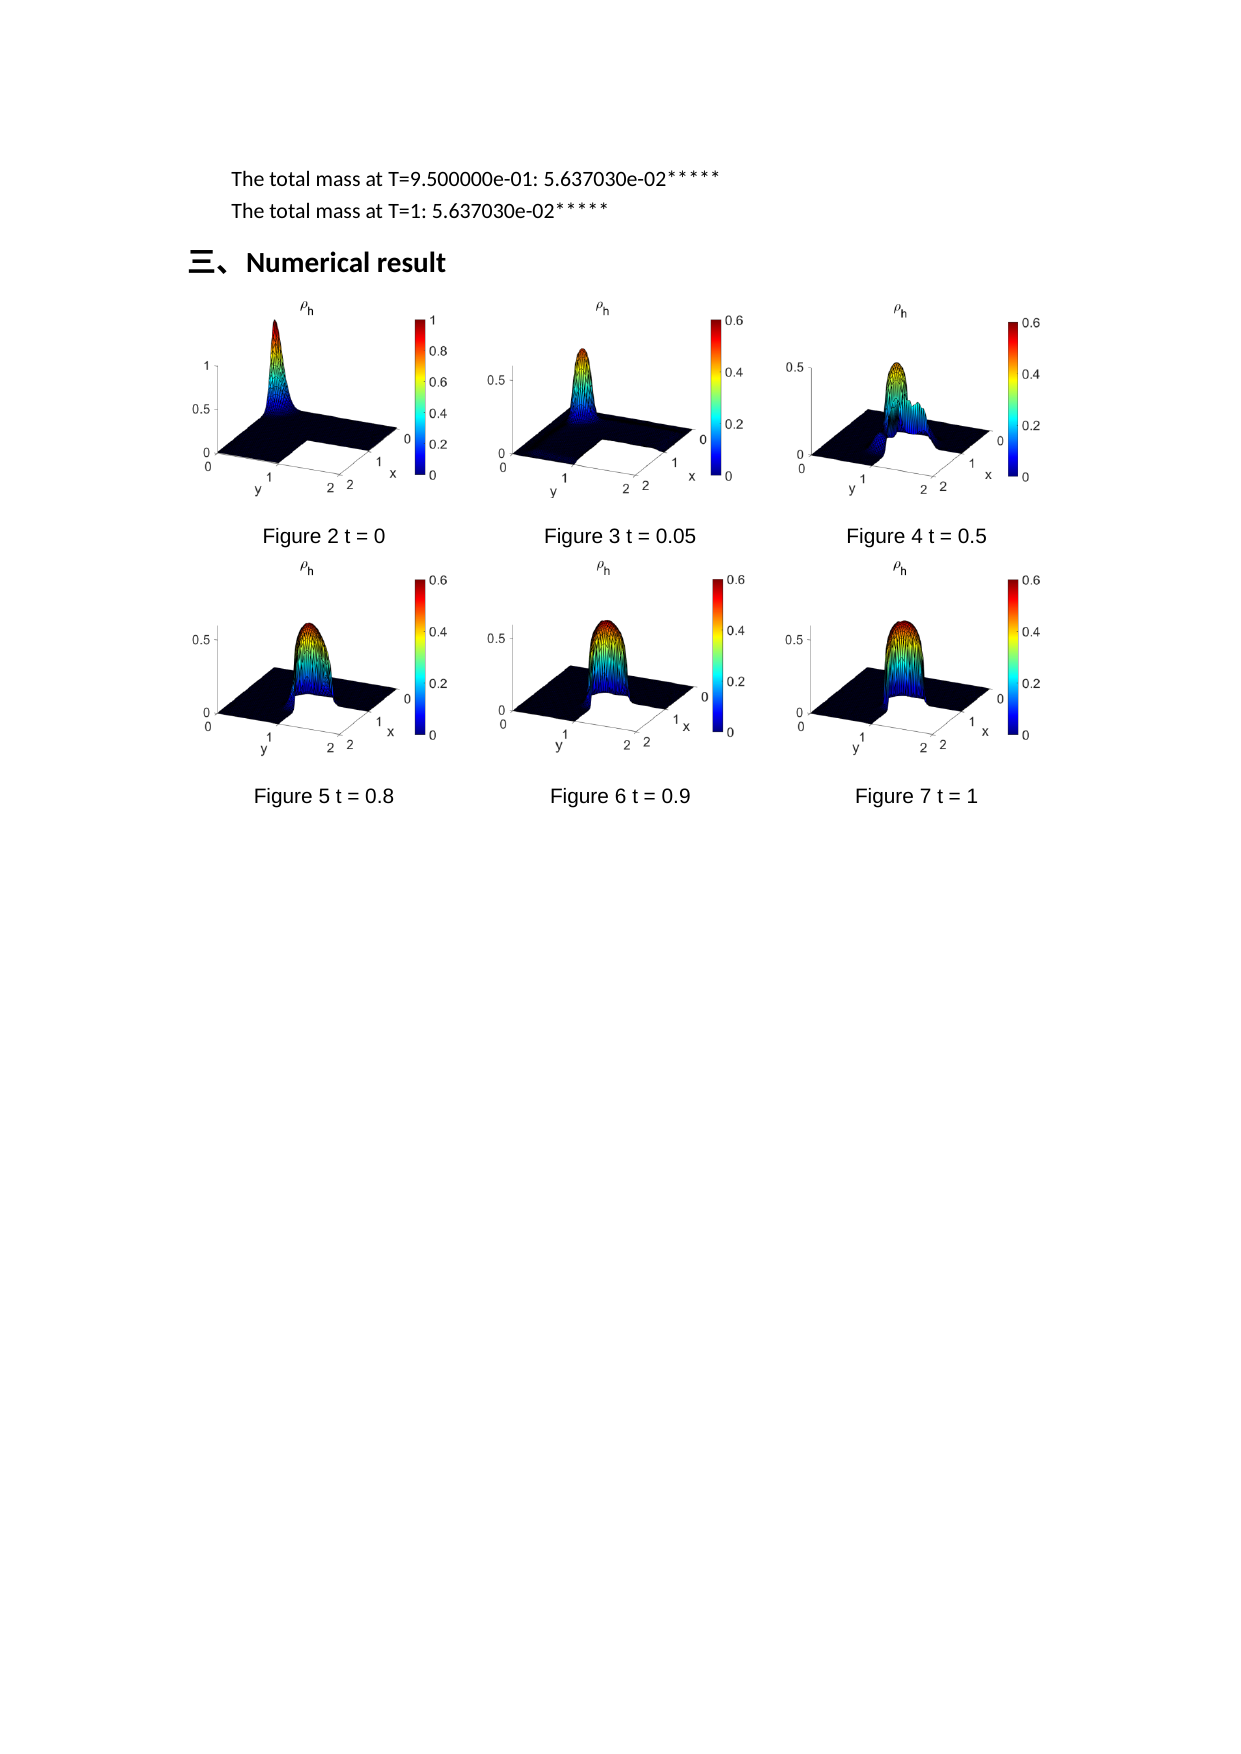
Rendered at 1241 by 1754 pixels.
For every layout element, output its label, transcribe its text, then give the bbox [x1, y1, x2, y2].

picture [482, 552, 758, 754]
table_cell Figure 6 t = 0.9 [471, 552, 769, 812]
text The total mass at T=1: 5.637030e-02***** [187, 194, 1053, 227]
picture [482, 292, 756, 498]
picture [187, 552, 460, 757]
picture [187, 292, 460, 497]
table_cell Figure 5 t = 0.8 [176, 552, 471, 812]
table_header Figure 4 t = 0.5 [769, 292, 1064, 552]
list Numerical result [187, 227, 1053, 292]
table_header Figure 2 t = 0 [176, 292, 471, 552]
table_cell Figure 7 t = 1 [769, 552, 1064, 812]
picture [780, 292, 1052, 496]
table_header Figure 3 t = 0.05 [471, 292, 769, 552]
picture [780, 552, 1053, 757]
text The total mass at T=9.500000e-01: 5.637030e-02***** [187, 162, 1053, 194]
